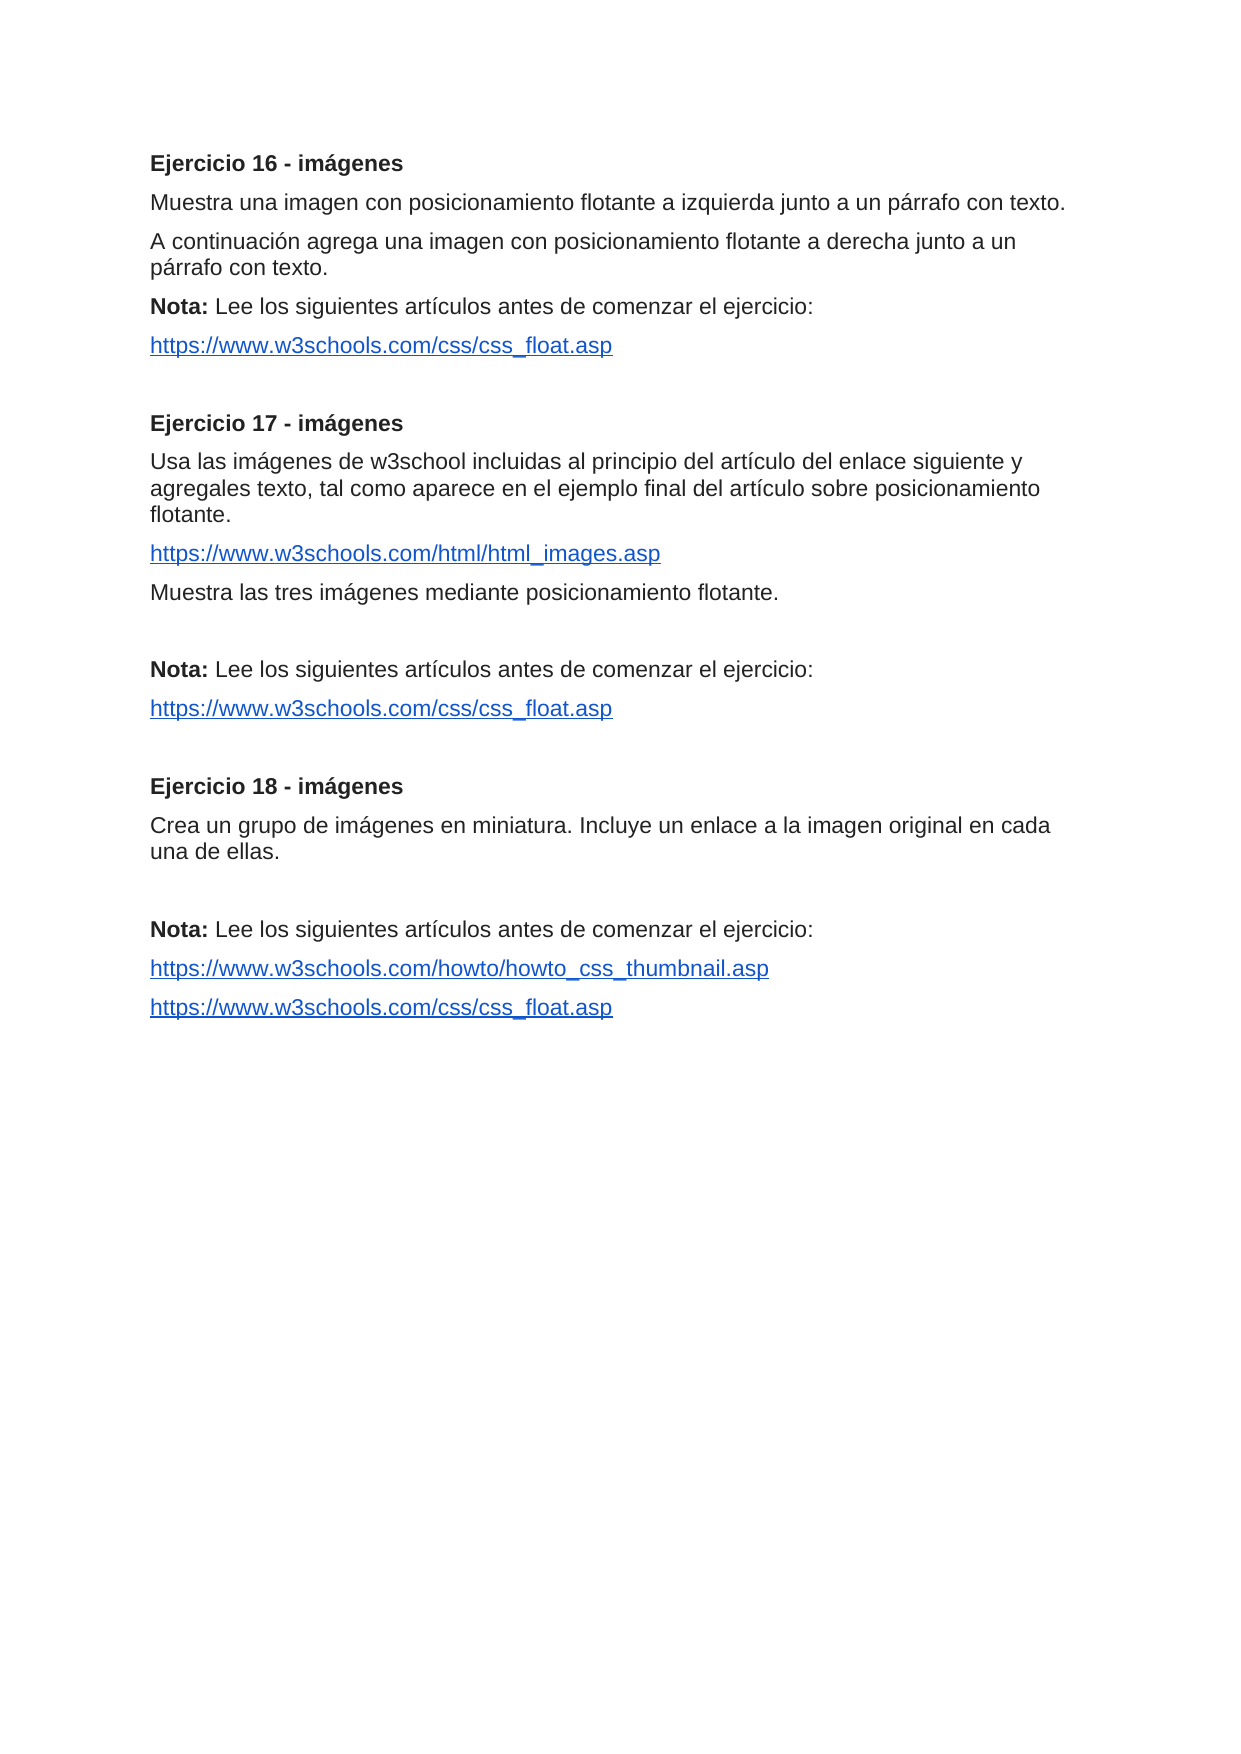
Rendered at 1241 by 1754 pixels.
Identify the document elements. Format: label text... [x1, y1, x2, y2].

text Ejercicio 17 - imágenes [150, 409, 1090, 436]
text Ejercicio 16 - imágenes [150, 150, 1090, 176]
text Usa las imágenes de w3school incluidas al principio del artículo del enlace siguiente y agregales texto, tal como aparece en el ejemplo final del artículo sobre posicionamiento flotante. [150, 448, 1090, 527]
text Nota: Lee los siguientes artículos antes de comenzar el ejercicio: [150, 916, 1090, 942]
text Nota: Lee los siguientes artículos antes de comenzar el ejercicio: [150, 656, 1090, 683]
text https://www.w3schools.com/howto/howto_css_thumbnail.asp [150, 955, 1090, 981]
text https://www.w3schools.com/css/css_float.asp [150, 695, 1090, 722]
text Muestra una imagen con posicionamiento flotante a izquierda junto a un párrafo con texto. [150, 189, 1090, 215]
text https://www.w3schools.com/html/html_images.asp [150, 540, 1090, 566]
text Nota: Lee los siguientes artículos antes de comenzar el ejercicio: [150, 293, 1090, 319]
text Muestra las tres imágenes mediante posicionamiento flotante. [150, 579, 1090, 605]
text A continuación agrega una imagen con posicionamiento flotante a derecha junto a un párrafo con texto. [150, 228, 1090, 280]
text https://www.w3schools.com/css/css_float.asp [150, 332, 1090, 358]
text Crea un grupo de imágenes en miniatura. Incluye un enlace a la imagen original en cada una de ellas. [150, 812, 1090, 864]
text Ejercicio 18 - imágenes [150, 773, 1090, 799]
text https://www.w3schools.com/css/css_float.asp [150, 994, 1090, 1020]
